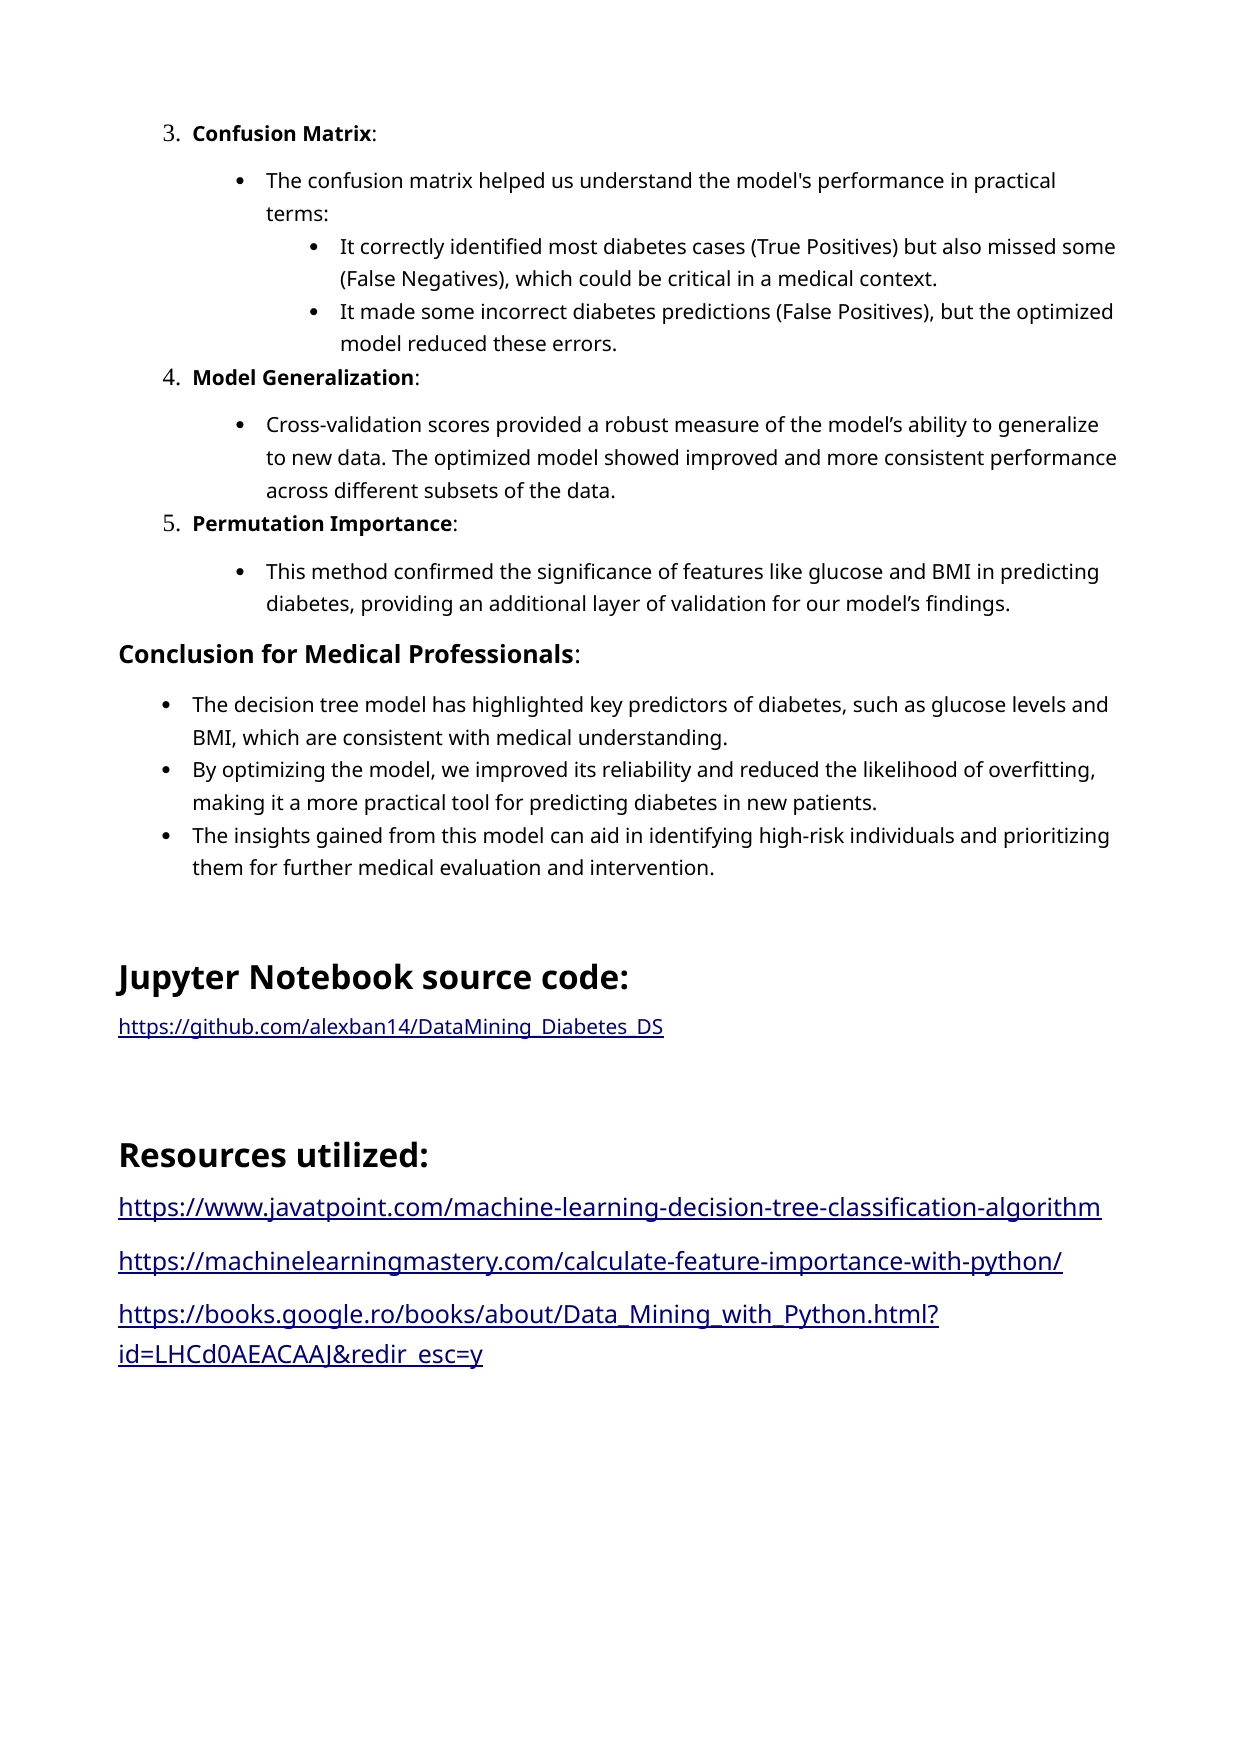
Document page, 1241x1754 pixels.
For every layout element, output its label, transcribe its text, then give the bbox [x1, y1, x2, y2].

list Confusion Matrix: [162, 118, 1122, 148]
list Cross-validation scores provided a robust measure of the model’s ability to generalize to new data. The optimized model showed improved and more consistent performance across different subsets of the data. [236, 411, 1122, 504]
text Conclusion for Medical Professionals: [118, 637, 1122, 671]
text https://www.javatpoint.com/machine-learning-decision-tree-classification-algorithm [118, 1189, 1122, 1224]
list Model Generalization: [162, 362, 1122, 392]
list This method confirmed the significance of features like glucose and BMI in predicting diabetes, providing an additional layer of validation for our model’s findings. [236, 557, 1122, 618]
list The insights gained from this model can aid in identifying high-risk individuals and prioritizing them for further medical evaluation and intervention. [162, 821, 1122, 882]
subtitle Jupyter Notebook source code: [118, 954, 1122, 999]
subtitle Resources utilized: [118, 1132, 1122, 1177]
list It made some incorrect diabetes predictions (False Positives), but the optimized model reduced these errors. [310, 297, 1122, 358]
list The confusion matrix helped us understand the model's performance in practical terms: [236, 167, 1122, 228]
text https://github.com/alexban14/DataMining_Diabetes_DS [118, 1012, 1122, 1040]
list Permutation Importance: [162, 508, 1122, 538]
list By optimizing the model, we improved its reliability and reduced the likelihood of overfitting, making it a more practical tool for predicting diabetes in new patients. [162, 756, 1122, 817]
text https://books.google.ro/books/about/Data_Mining_with_Python.html?id=LHCd0AEACAAJ&redir_esc=y [118, 1297, 1122, 1370]
text https://machinelearningmastery.com/calculate-feature-importance-with-python/ [118, 1243, 1122, 1277]
list It correctly identified most diabetes cases (True Positives) but also missed some (False Negatives), which could be critical in a medical context. [310, 232, 1122, 293]
list The decision tree model has highlighted key predictors of diabetes, such as glucose levels and BMI, which are consistent with medical understanding. [162, 690, 1122, 751]
